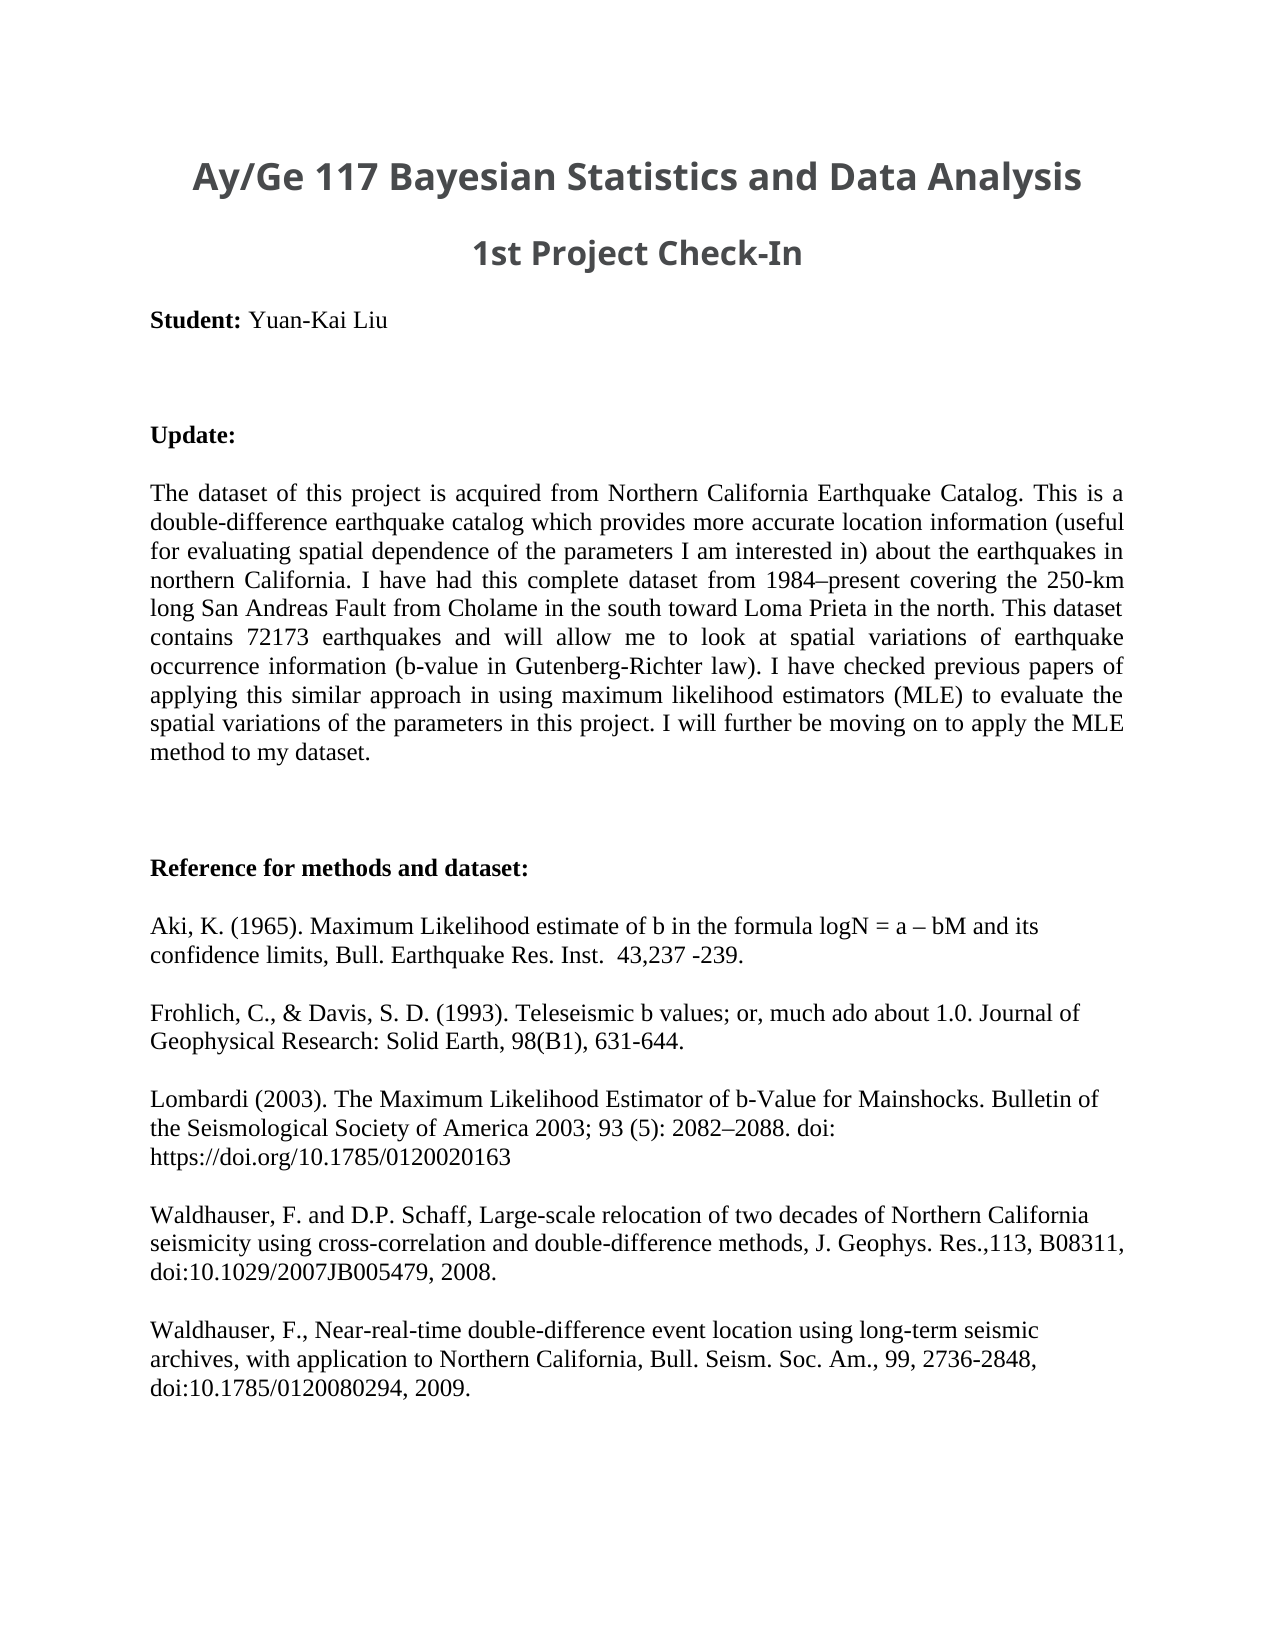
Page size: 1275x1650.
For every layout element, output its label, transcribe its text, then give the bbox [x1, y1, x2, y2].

text Update: [150, 421, 1125, 449]
text Reference for methods and dataset: [150, 853, 1125, 882]
text Waldhauser, F. and D.P. Schaff, Large-scale relocation of two decades of Northern California seismicity using cross-correlation and double-difference methods, J. Geophys. Res.,113, B08311, doi:10.1029/2007JB005479, 2008. [150, 1200, 1125, 1286]
text Waldhauser, F., Near-real-time double-difference event location using long-term seismic archives, with application to Northern California, Bull. Seism. Soc. Am., 99, 2736-2848, doi:10.1785/0120080294, 2009. [150, 1315, 1125, 1401]
text The dataset of this project is acquired from Northern California Earthquake Catalog. This is a double-difference earthquake catalog which provides more accurate location information (useful for evaluating spatial dependence of the parameters I am interested in) about the earthquakes in northern California. I have had this complete dataset from 1984–present covering the 250-km long San Andreas Fault from Cholame in the south toward Loma Prieta in the north. This dataset contains 72173 earthquakes and will allow me to look at spatial variations of earthquake occurrence information (b-value in Gutenberg-Richter law). I have checked previous papers of applying this similar approach in using maximum likelihood estimators (MLE) to evaluate the spatial variations of the parameters in this project. I will further be moving on to apply the MLE method to my dataset. [150, 478, 1125, 766]
text Lombardi (2003). The Maximum Likelihood Estimator of b-Value for Mainshocks. Bulletin of the Seismological Society of America 2003; 93 (5): 2082–2088. doi: https://doi.org/10.1785/0120020163 [150, 1084, 1125, 1171]
text Ay/Ge 117 Bayesian Statistics and Data Analysis [150, 150, 1125, 201]
text Frohlich, C., & Davis, S. D. (1993). Teleseismic b values; or, much ado about 1.0. Journal of Geophysical Research: Solid Earth, 98(B1), 631-644. [150, 998, 1125, 1055]
text Aki, K. (1965). Maximum Likelihood estimate of b in the formula logN = a – bM and its confidence limits, Bull. Earthquake Res. Inst. 43,237 -239. [150, 911, 1125, 968]
text Student: Yuan-Kai Liu [150, 305, 1125, 333]
text 1st Project Check-In [150, 230, 1125, 276]
